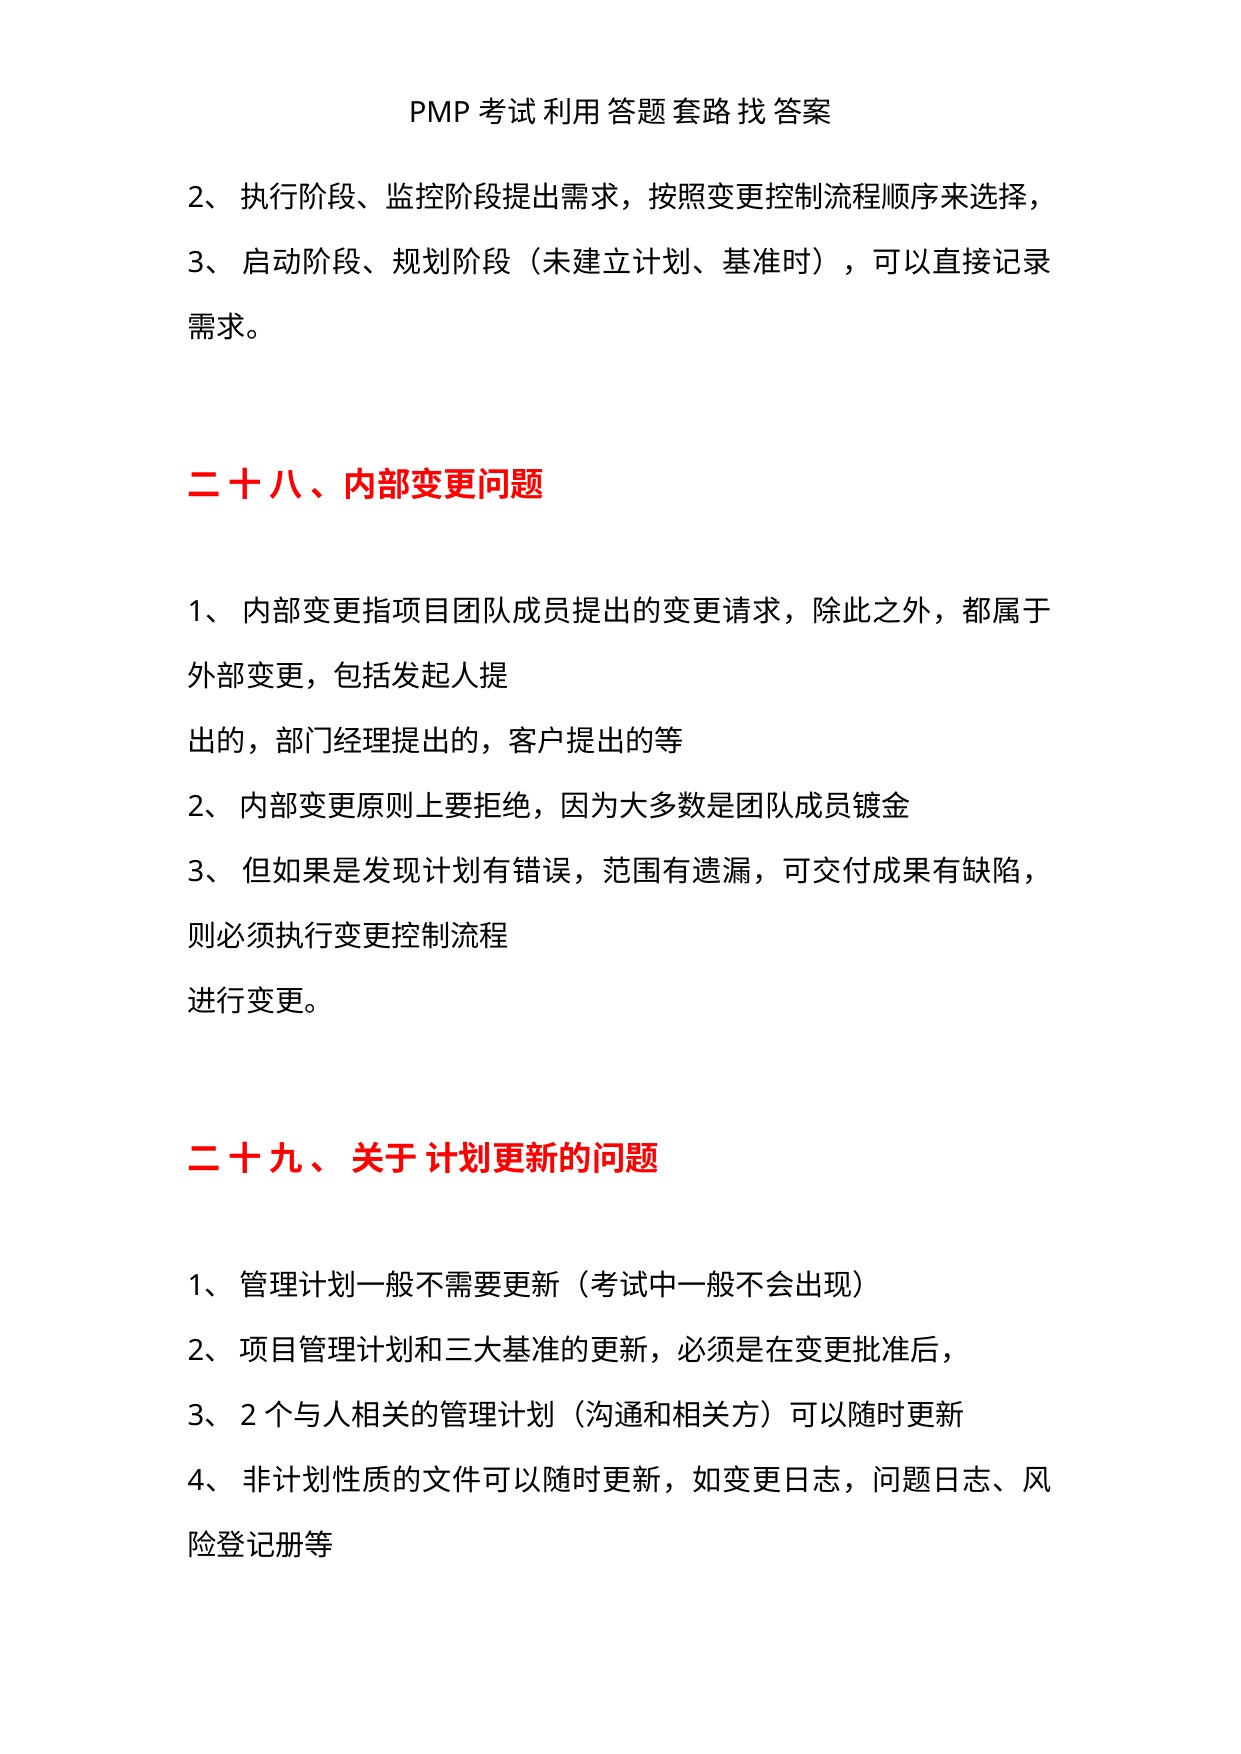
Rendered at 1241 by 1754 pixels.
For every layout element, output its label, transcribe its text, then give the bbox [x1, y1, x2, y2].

subtitle 二 十 八 、内部变更问题 [187, 449, 1053, 514]
text 出的，部门经理提出的，客户提出的等 [187, 706, 1053, 771]
text 进行变更。 [187, 966, 1053, 1031]
text 1、 内部变更指项目团队成员提出的变更请求，除此之外，都属于外部变更，包括发起人提 [187, 576, 1053, 706]
subtitle 二 十 九 、 关于 计划更新的问题 [187, 1123, 1053, 1188]
text 3、 启动阶段、规划阶段（未建立计划、基准时），可以直接记录需求。 [187, 227, 1053, 357]
text 1、 管理计划一般不需要更新（考试中一般不会出现） [187, 1251, 1053, 1316]
text 2、 项目管理计划和三大基准的更新，必须是在变更批准后， [187, 1316, 1053, 1381]
text 2、 内部变更原则上要拒绝，因为大多数是团队成员镀金 [187, 771, 1053, 836]
text 2、 执行阶段、监控阶段提出需求，按照变更控制流程顺序来选择， [187, 162, 1053, 227]
text 3、 2 个与人相关的管理计划（沟通和相关方）可以随时更新 [187, 1381, 1053, 1446]
text 4、 非计划性质的文件可以随时更新，如变更日志，问题日志、风险登记册等 [187, 1446, 1053, 1576]
text 3、 但如果是发现计划有错误，范围有遗漏，可交付成果有缺陷，则必须执行变更控制流程 [187, 836, 1053, 966]
